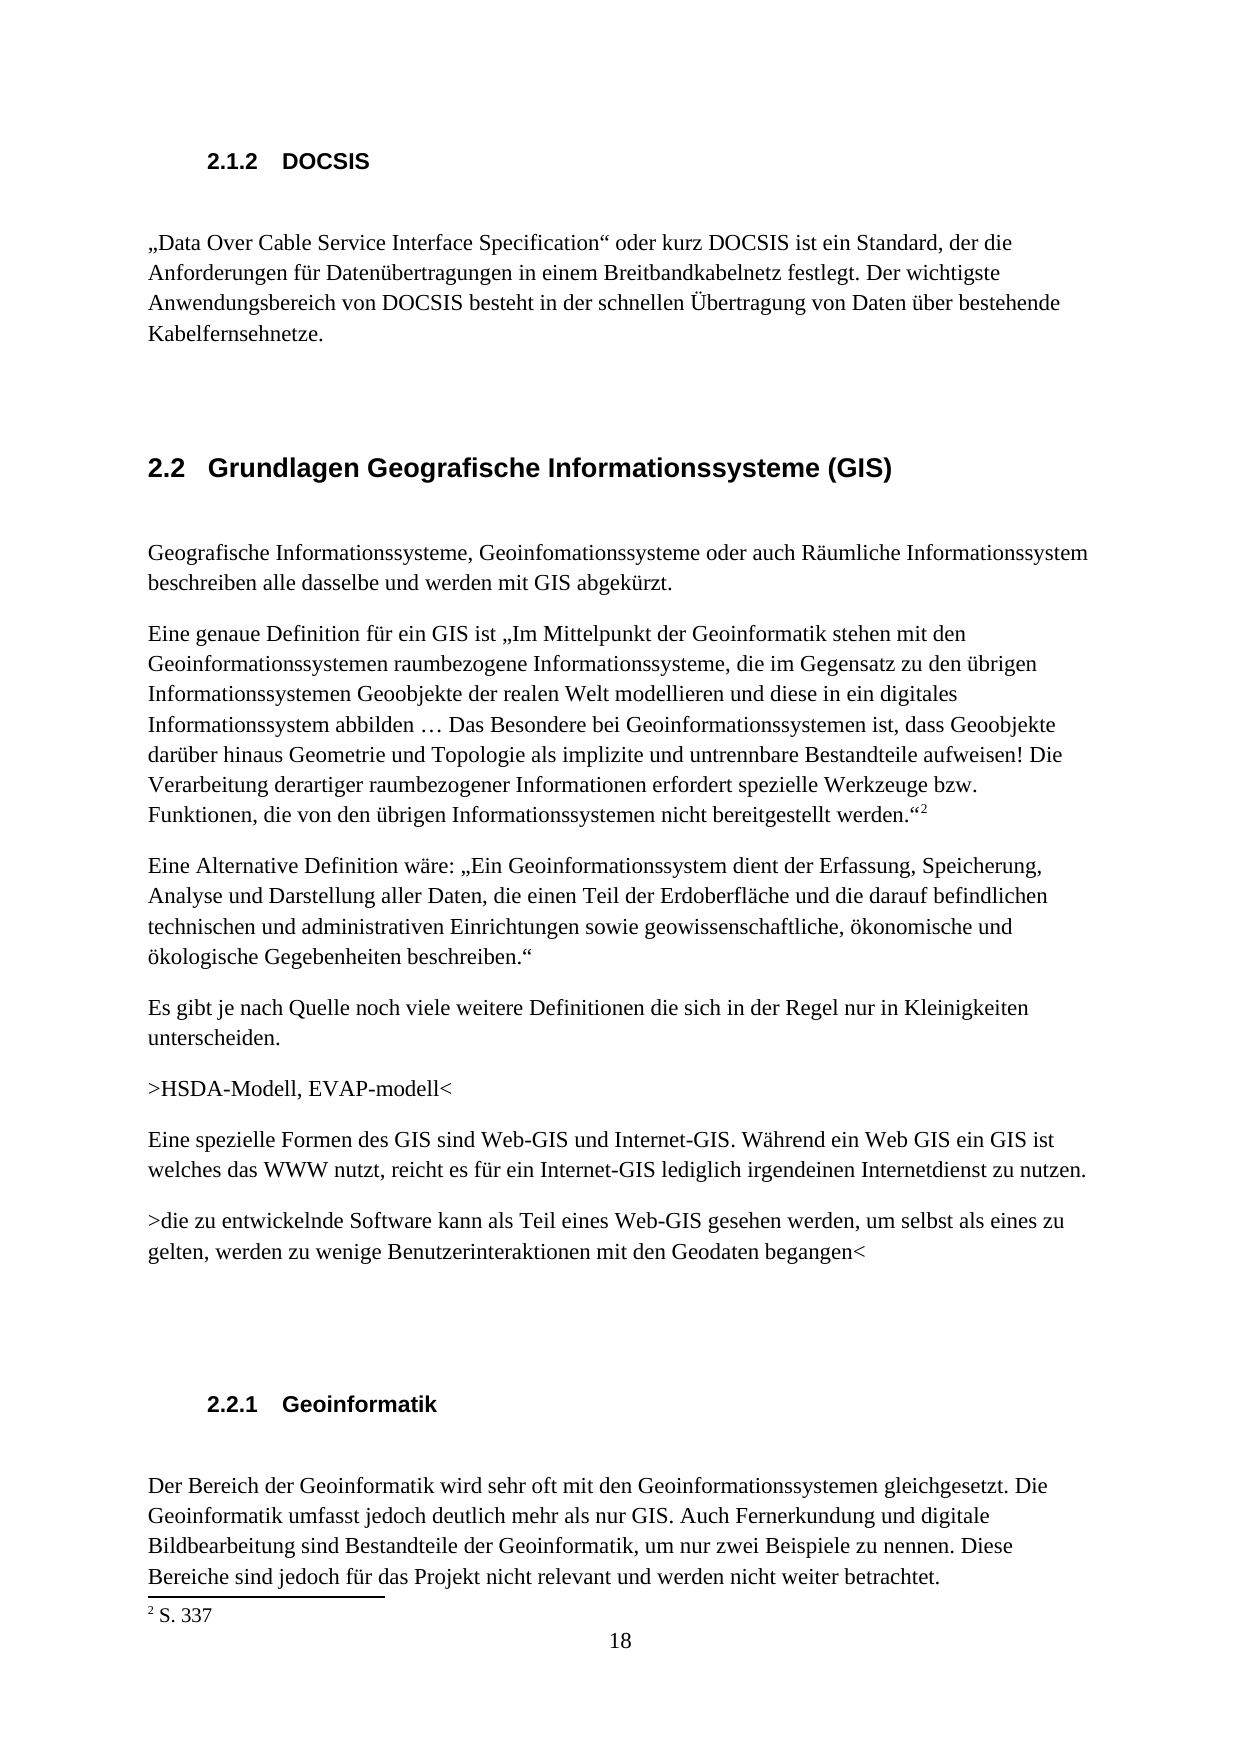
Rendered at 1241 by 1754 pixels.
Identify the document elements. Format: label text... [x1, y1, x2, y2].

text Eine Alternative Definition wäre: „Ein Geoinformationssystem dient der Erfassung, Speicherung, Analyse und Darstellung aller Daten, die einen Teil der Erdoberfläche und die darauf befindlichen technischen und administrativen Einrichtungen sowie geowissenschaftliche, ökonomische und ökologische Gegebenheiten beschreiben.“ [148, 852, 1092, 969]
subtitle Geoinformatik [207, 1391, 1092, 1417]
subtitle DOCSIS [207, 148, 1092, 174]
text Eine genaue Definition für ein GIS ist „Im Mittelpunkt der Geoinformatik stehen mit den Geoinformationssystemen raumbezogene Informationssysteme, die im Gegensatz zu den übrigen Informationssystemen Geoobjekte der realen Welt modellieren und diese in ein digitales Informationssystem abbilden … Das Besondere bei Geoinformationssystemen ist, dass Geoobjekte darüber hinaus Geometrie und Topologie als implizite und untrennbare Bestandteile aufweisen! Die Verarbeitung derartiger raumbezogener Informationen erfordert spezielle Werkzeuge bzw. Funktionen, die von den übrigen Informationssystemen nicht bereitgestellt werden.“ [148, 620, 1092, 828]
text Es gibt je nach Quelle noch viele weitere Definitionen die sich in der Regel nur in Kleinigkeiten unterscheiden. [148, 994, 1092, 1051]
subtitle Grundlagen Geografische Informationssysteme (GIS) [148, 452, 1092, 483]
text Geografische Informationssysteme, Geoinfomationssysteme oder auch Räumliche Informationssystem beschreiben alle dasselbe und werden mit GIS abgekürzt. [148, 539, 1092, 595]
text Eine spezielle Formen des GIS sind Web-GIS und Internet-GIS. Während ein Web GIS ein GIS ist welches das WWW nutzt, reicht es für ein Internet-GIS lediglich irgendeinen Internetdienst zu nutzen. [148, 1126, 1092, 1183]
text >HSDA-Modell, EVAP-modell< [148, 1075, 1092, 1102]
